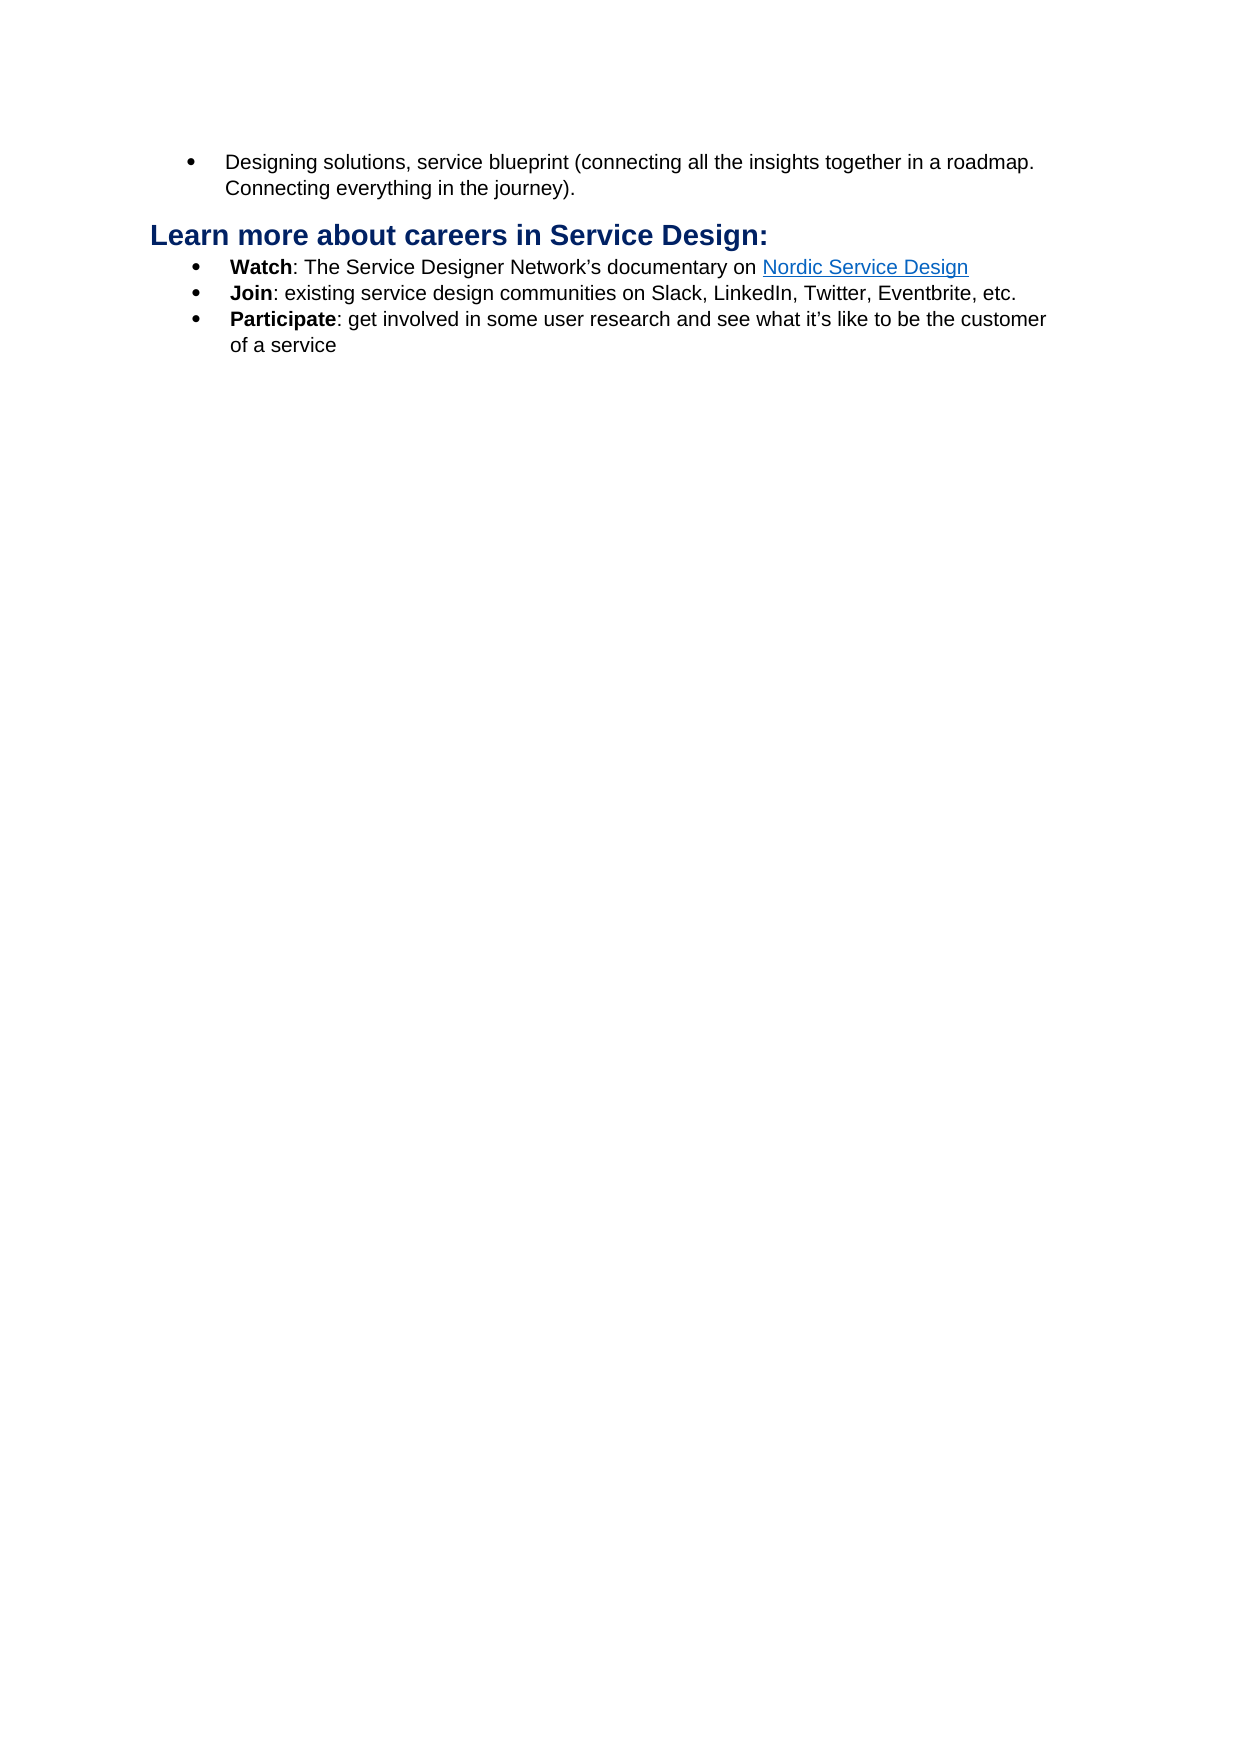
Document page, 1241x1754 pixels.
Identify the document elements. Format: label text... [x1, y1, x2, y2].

list Participate: get involved in some user research and see what it’s like to be the customer of a service [192, 306, 1090, 356]
list Watch: The Service Designer Network’s documentary on Nordic Service Design [192, 254, 1090, 279]
list Join: existing service design communities on Slack, LinkedIn, Twitter, Eventbrite, etc. [192, 281, 1090, 304]
list Designing solutions, service blueprint (connecting all the insights together in a roadmap. Connecting everything in the journey). [187, 150, 1090, 200]
subtitle Learn more about careers in Service Design: [150, 218, 1090, 252]
